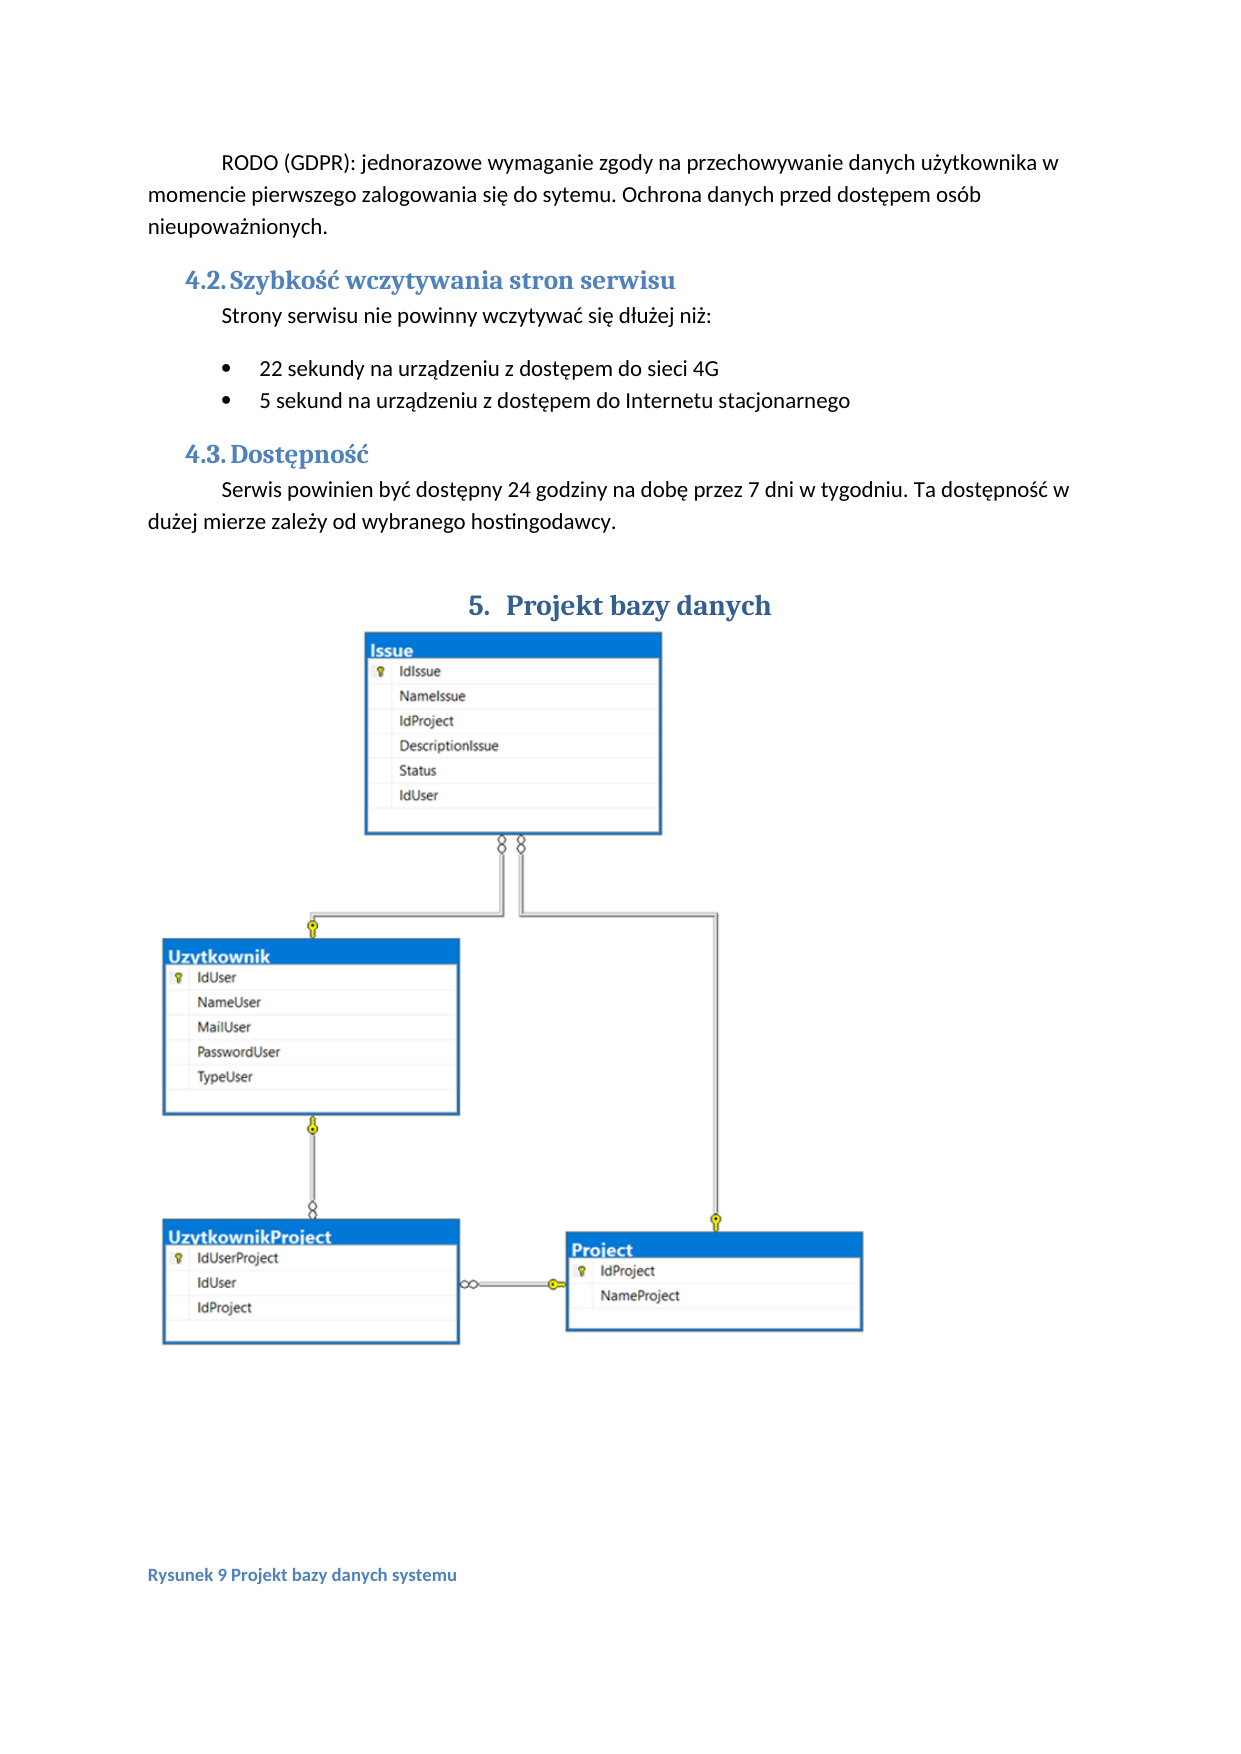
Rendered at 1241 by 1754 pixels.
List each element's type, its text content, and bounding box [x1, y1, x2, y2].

picture [147, 627, 1097, 1538]
subtitle Dostępność [185, 439, 1093, 470]
text RODO (GDPR): jednorazowe wymaganie zgody na przechowywanie danych użytkownika w momencie pierwszego zalogowania się do sytemu. Ochrona danych przed dostępem osób nieupoważnionych. [148, 148, 1093, 240]
text Serwis powinien być dostępny 24 godziny na dobę przez 7 dni w tygodniu. Ta dostępność w dużej mierze zależy od wybranego hostingodawcy. [148, 475, 1093, 535]
list 22 sekundy na urządzeniu z dostępem do sieci 4G [222, 354, 1093, 382]
list 5 sekund na urządzeniu z dostępem do Internetu stacjonarnego [222, 386, 1093, 414]
text Strony serwisu nie powinny wczytywać się dłużej niż: [148, 301, 1093, 329]
subtitle Projekt bazy danych [148, 589, 1093, 623]
subtitle Szybkość wczytywania stron serwisu [185, 265, 1093, 296]
